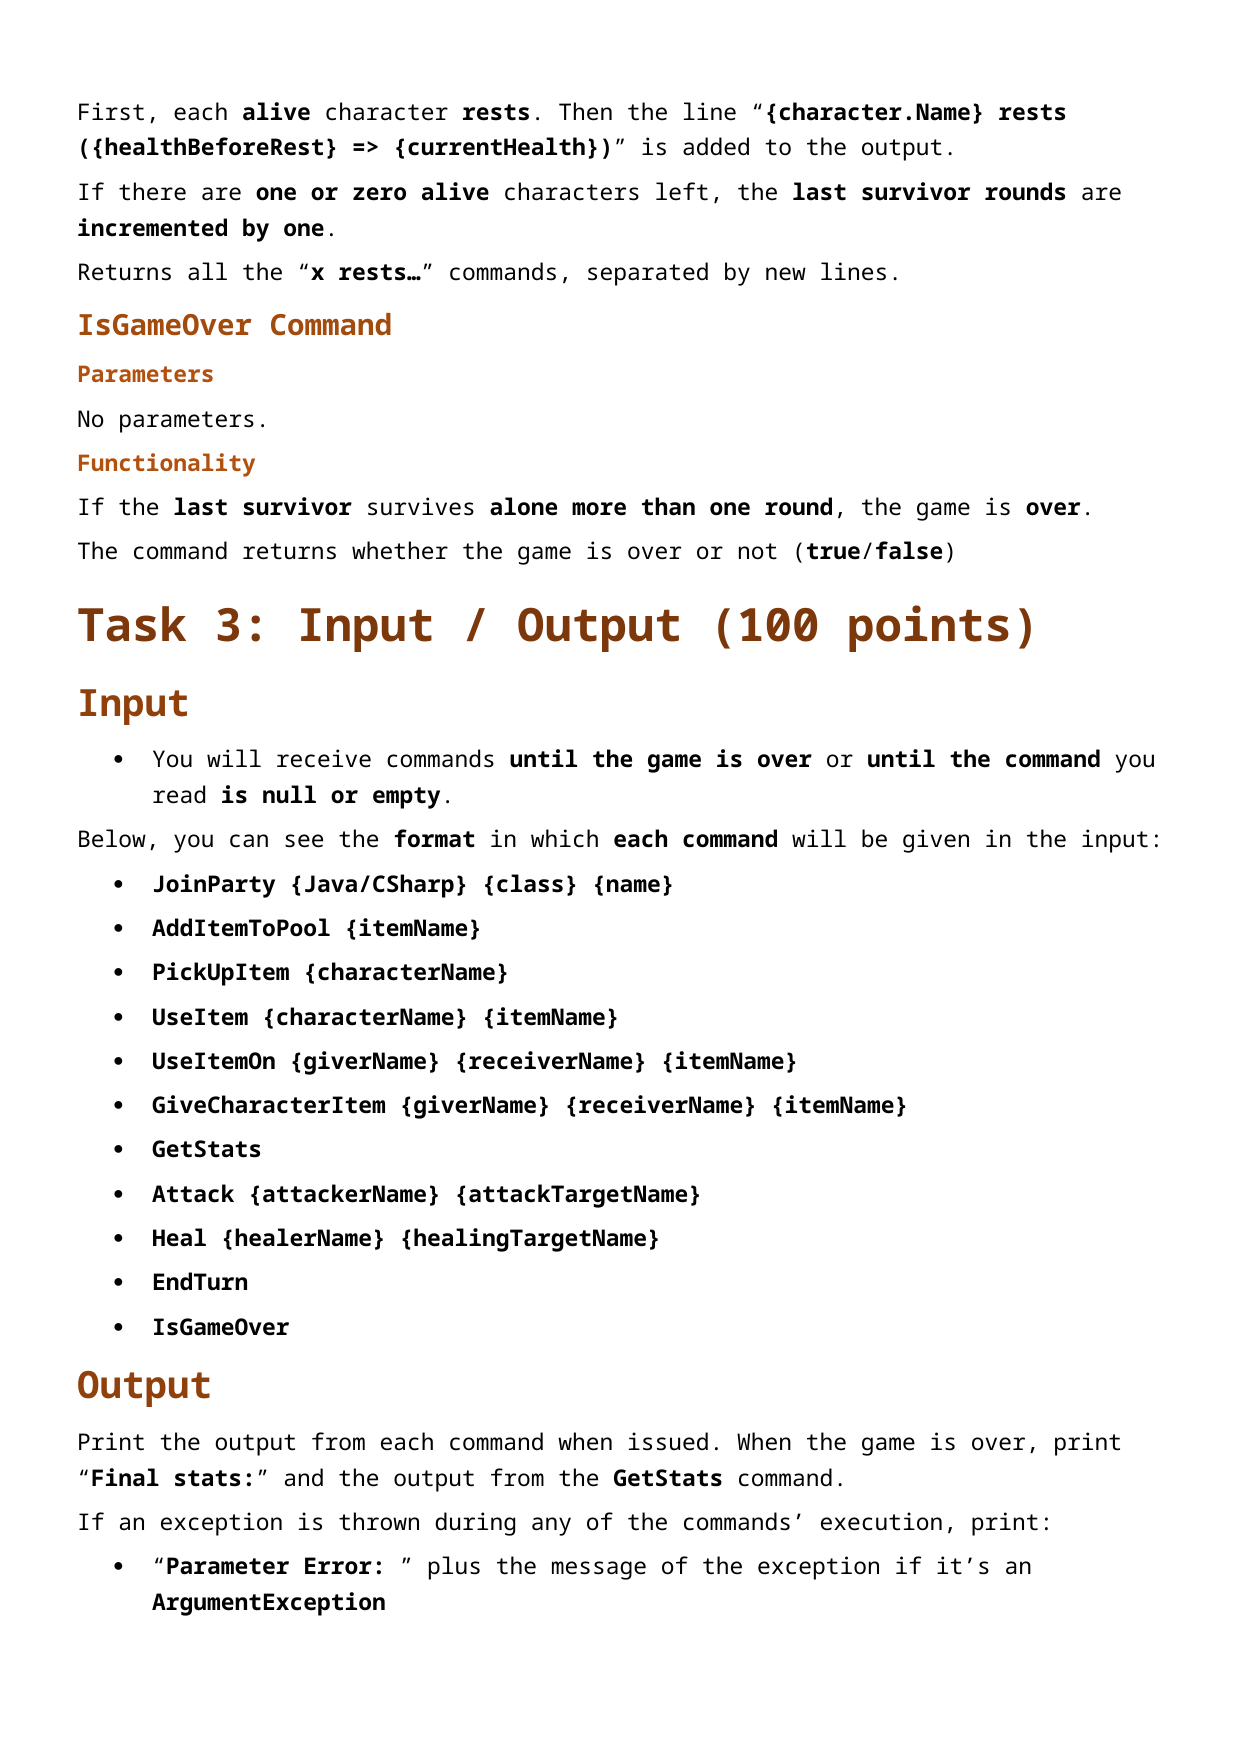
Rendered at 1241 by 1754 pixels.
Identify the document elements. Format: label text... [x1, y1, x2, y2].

list UseItem {characterName} {itemName} [114, 1001, 1163, 1032]
text First, each alive character rests. Then the line “{character.Name} rests ({healthBeforeRest} => {currentHealth})” is added to the output. [77, 95, 1163, 163]
list PickUpItem {characterName} [114, 956, 1163, 987]
text The command returns whether the game is over or not (true/false) [77, 535, 1163, 567]
subtitle Task 3: Input / Output (100 points) [77, 592, 1163, 654]
text Print the output from each command when issued. When the game is over, print “Final stats:” and the output from the GetStats command. [77, 1426, 1163, 1493]
list IsGameOver [114, 1310, 1163, 1342]
list You will receive commands until the game is over or until the command you read is null or empty. [114, 743, 1163, 810]
subtitle Functionality [77, 447, 1163, 478]
subtitle Parameters [77, 358, 1163, 389]
list Attack {attackerName} {attackTargetName} [114, 1178, 1163, 1209]
text If the last survivor survives alone more than one round, the game is over. [77, 491, 1163, 522]
list GiveCharacterItem {giverName} {receiverName} {itemName} [114, 1089, 1163, 1120]
text No parameters. [77, 402, 1163, 434]
list Heal {healerName} {healingTargetName} [114, 1222, 1163, 1253]
subtitle Input [77, 676, 1163, 727]
text Returns all the “x rests…” commands, separated by new lines. [77, 256, 1163, 287]
text Below, you can see the format in which each command will be given in the input: [77, 823, 1163, 855]
list EndTurn [114, 1266, 1163, 1297]
text If there are one or zero alive characters left, the last survivor rounds are incremented by one. [77, 176, 1163, 243]
list “Parameter Error: ” plus the message of the exception if it’s an ArgumentException [114, 1550, 1163, 1617]
list AddItemToPool {itemName} [114, 912, 1163, 943]
list GetStats [114, 1133, 1163, 1164]
list UseItemOn {giverName} {receiverName} {itemName} [114, 1045, 1163, 1076]
text If an exception is thrown during any of the commands’ execution, print: [77, 1506, 1163, 1537]
list JoinParty {Java/CSharp} {class} {name} [114, 868, 1163, 899]
subtitle IsGameOver Command [77, 304, 1163, 344]
subtitle Output [77, 1359, 1163, 1410]
